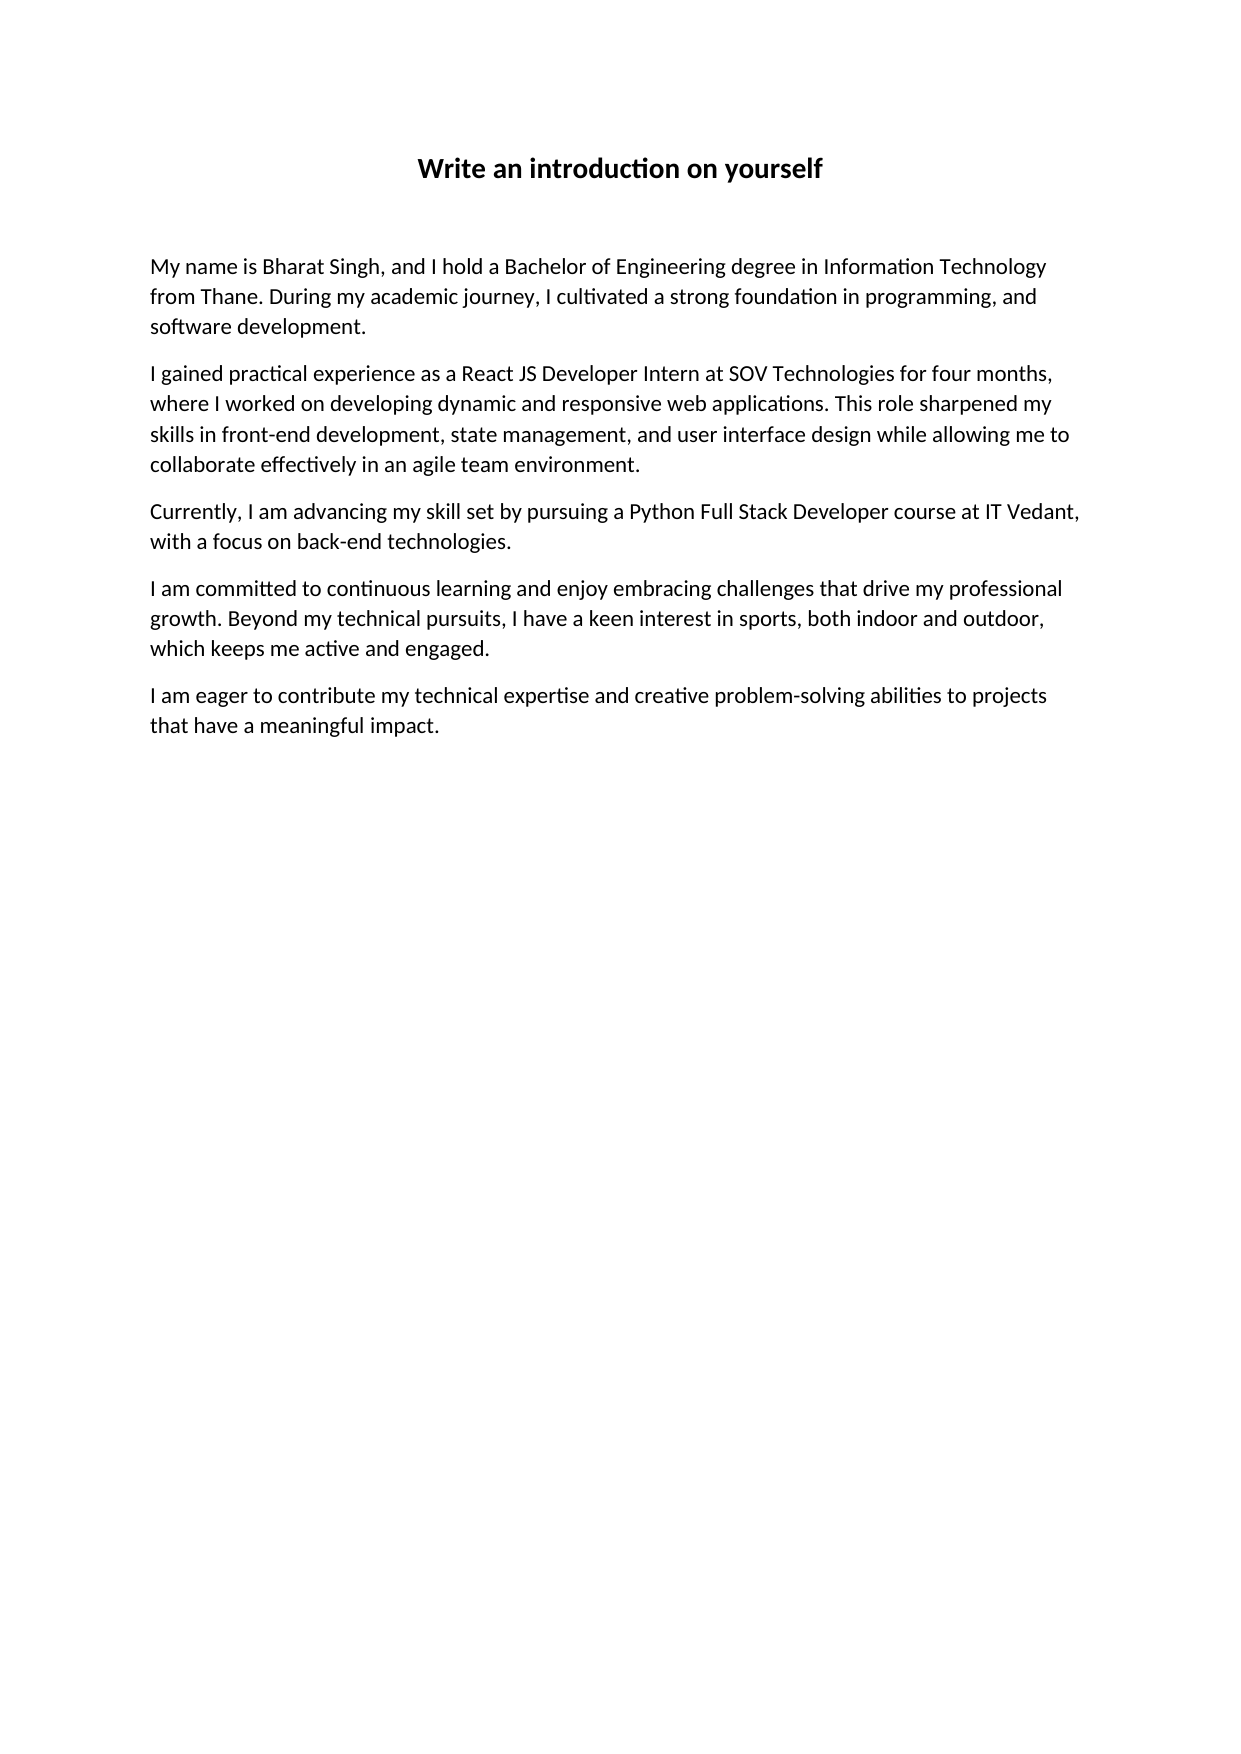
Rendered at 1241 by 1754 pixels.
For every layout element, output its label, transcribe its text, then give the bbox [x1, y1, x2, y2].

text Currently, I am advancing my skill set by pursuing a Python Full Stack Developer course at IT Vedant, with a focus on back-end technologies. [150, 497, 1090, 555]
text I am committed to continuous learning and enjoy embracing challenges that drive my professional growth. Beyond my technical pursuits, I have a keen interest in sports, both indoor and outdoor, which keeps me active and engaged. [150, 574, 1090, 662]
text My name is Bharat Singh, and I hold a Bachelor of Engineering degree in Information Technology from Thane. During my academic journey, I cultivated a strong foundation in programming, and software development. [150, 252, 1090, 340]
text Write an introduction on yourself [150, 150, 1090, 186]
text I gained practical experience as a React JS Developer Intern at SOV Technologies for four months, where I worked on developing dynamic and responsive web applications. This role sharpened my skills in front-end development, state management, and user interface design while allowing me to collaborate effectively in an agile team environment. [150, 359, 1090, 478]
text I am eager to contribute my technical expertise and creative problem-solving abilities to projects that have a meaningful impact. [150, 681, 1090, 739]
